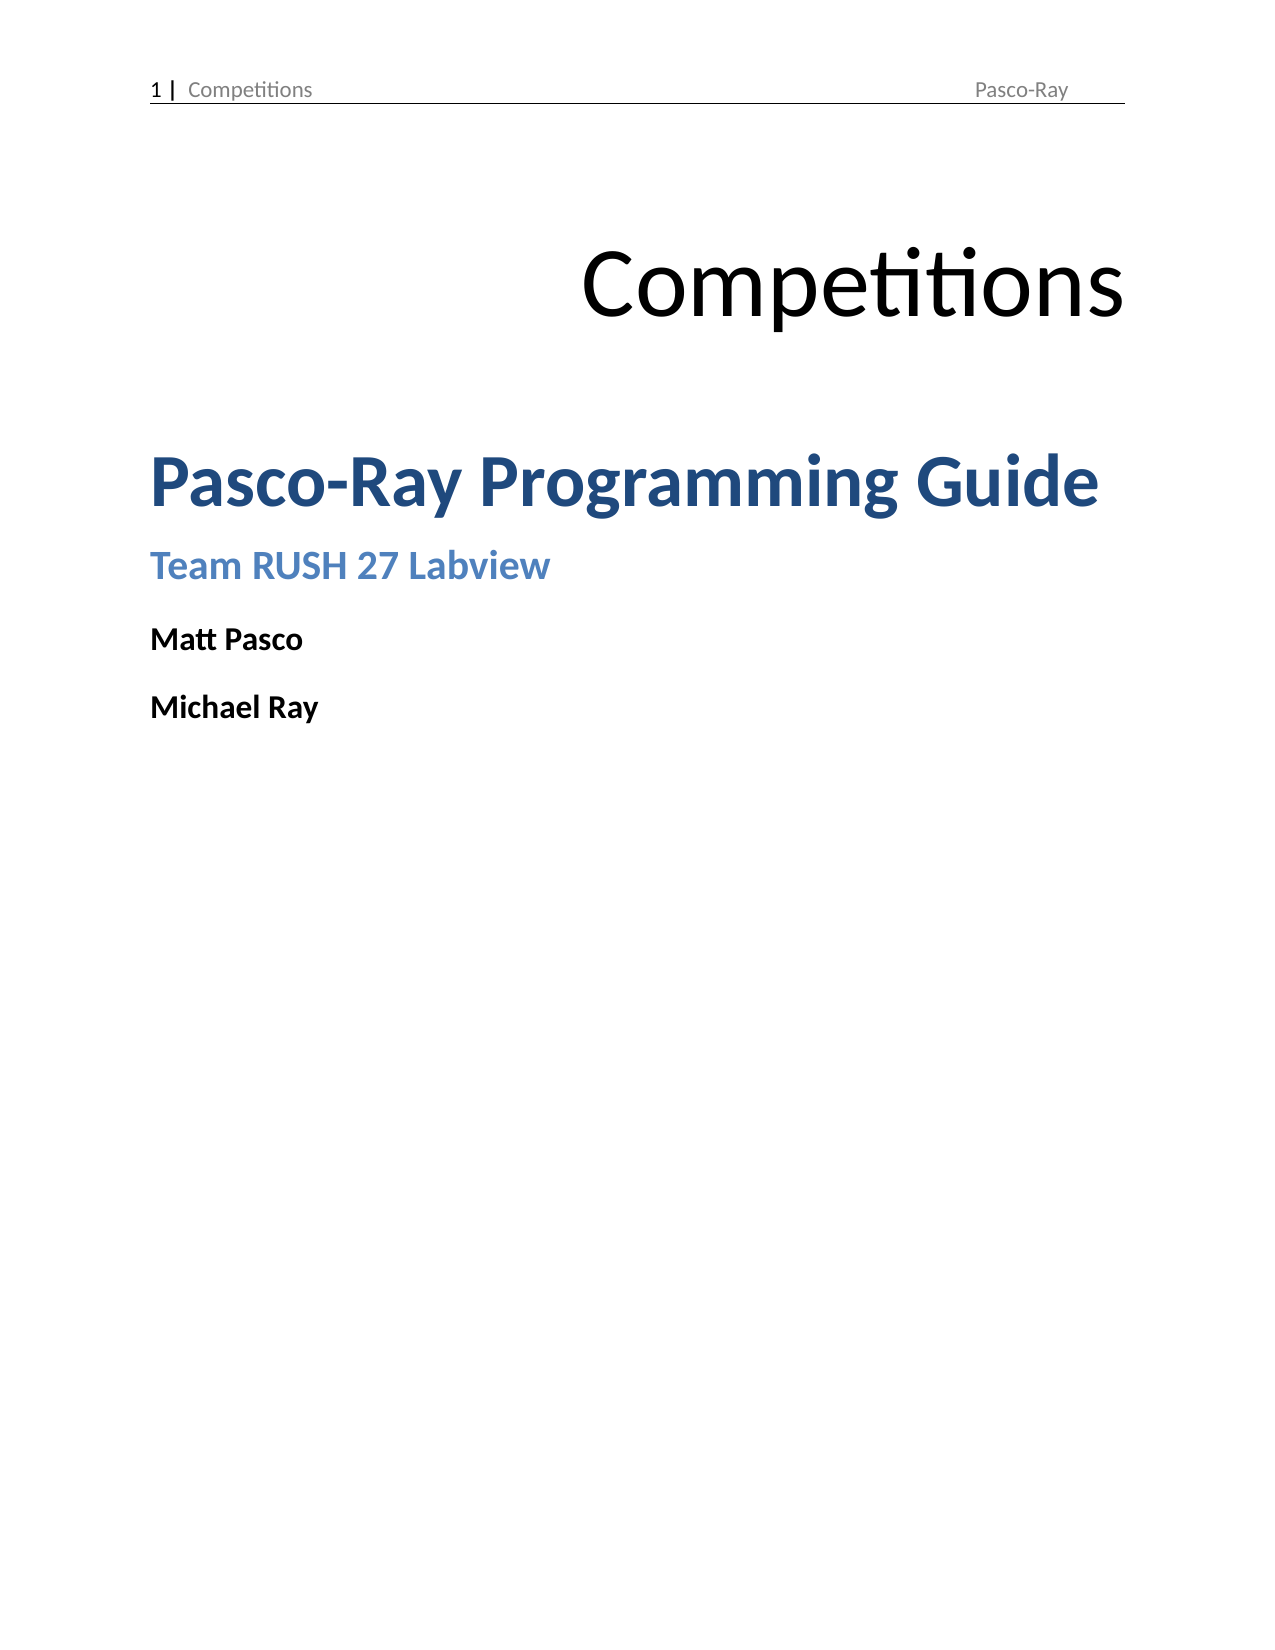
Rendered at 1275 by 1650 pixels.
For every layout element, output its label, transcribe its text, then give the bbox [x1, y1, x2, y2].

text Pasco-Ray Programming Guide [150, 433, 1125, 525]
text Matt Pasco [150, 618, 1125, 659]
text Team RUSH 27 Labview [150, 539, 1125, 589]
text Competitions [150, 219, 1125, 341]
text Michael Ray [150, 686, 1125, 726]
